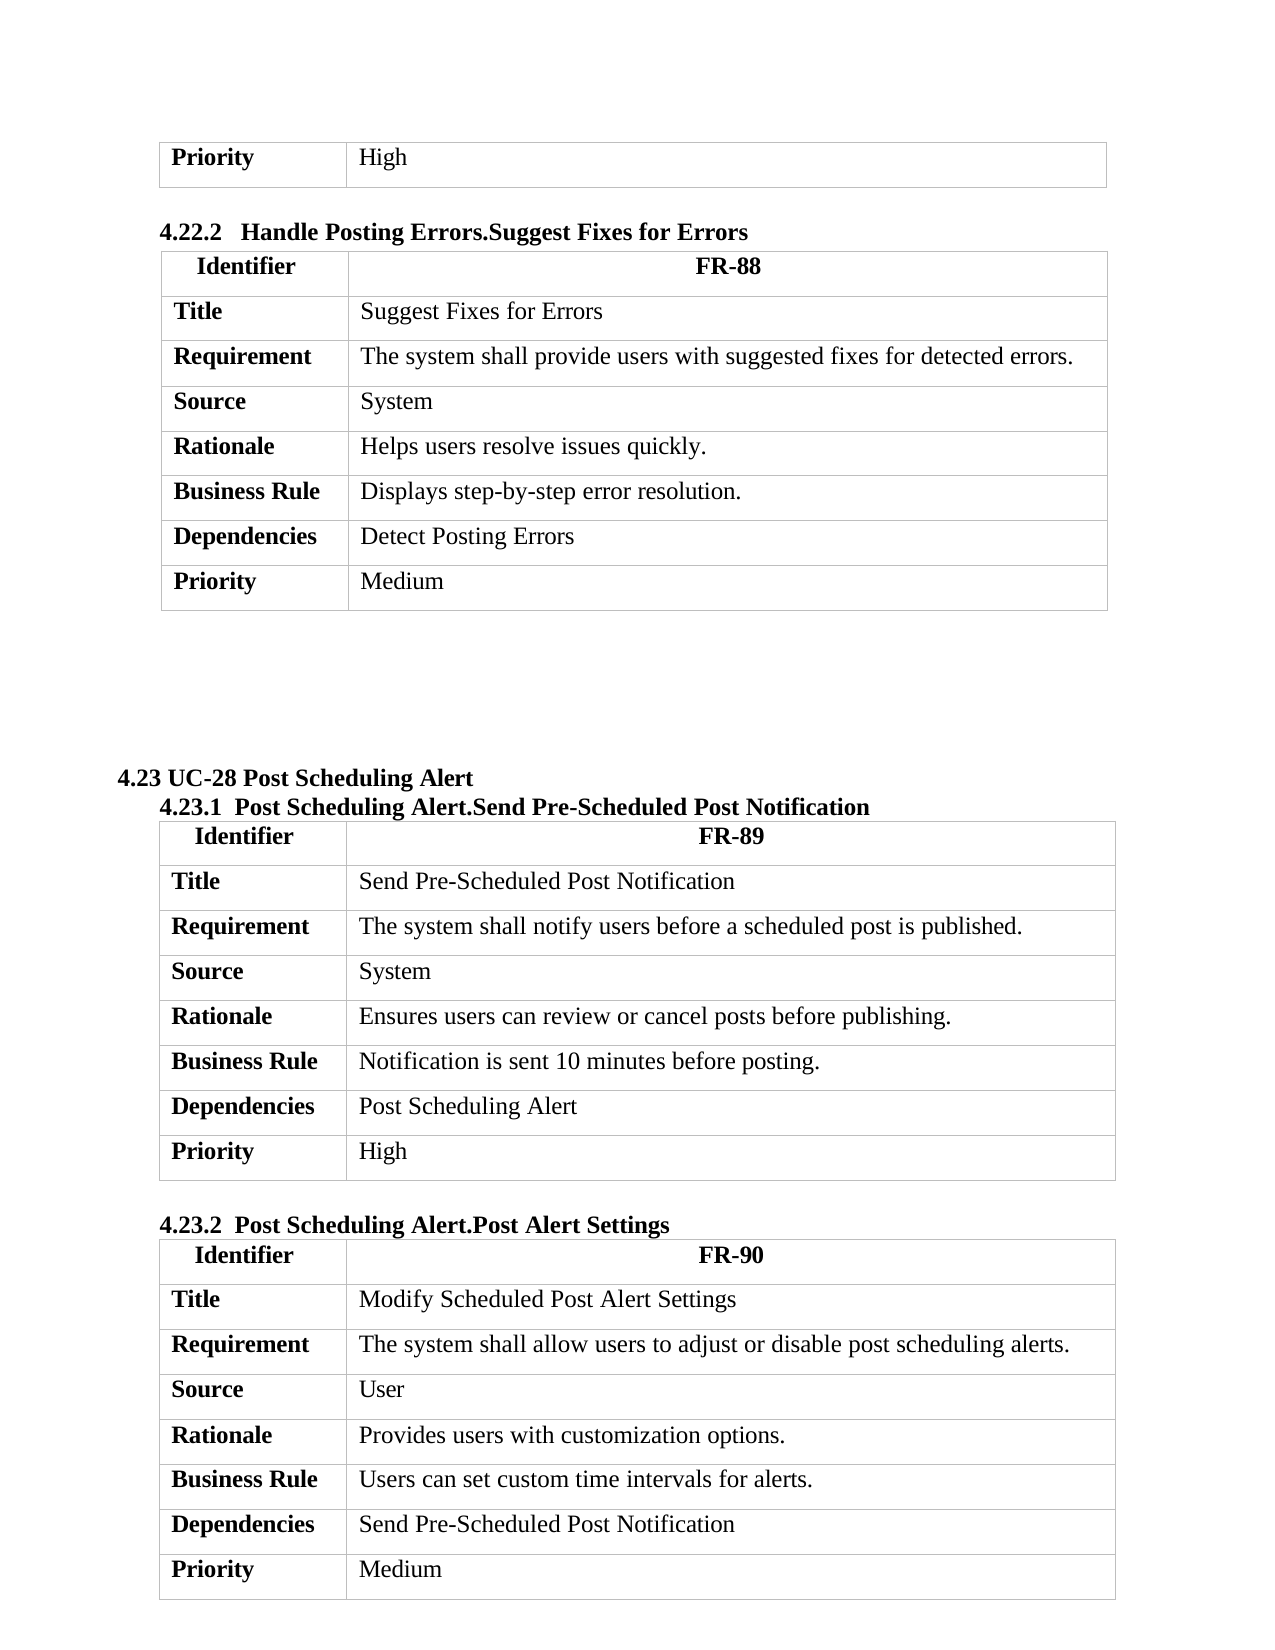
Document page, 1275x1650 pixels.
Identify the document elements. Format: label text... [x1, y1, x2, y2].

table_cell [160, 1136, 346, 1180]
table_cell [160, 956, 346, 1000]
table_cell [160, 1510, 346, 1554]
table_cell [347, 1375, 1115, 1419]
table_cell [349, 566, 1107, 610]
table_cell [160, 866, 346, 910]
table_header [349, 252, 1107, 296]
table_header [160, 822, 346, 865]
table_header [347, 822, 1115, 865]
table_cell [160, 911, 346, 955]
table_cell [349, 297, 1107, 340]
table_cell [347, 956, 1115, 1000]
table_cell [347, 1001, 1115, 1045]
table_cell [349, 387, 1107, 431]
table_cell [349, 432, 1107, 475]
subtitle UC-28 Post Scheduling Alert [117, 763, 1237, 792]
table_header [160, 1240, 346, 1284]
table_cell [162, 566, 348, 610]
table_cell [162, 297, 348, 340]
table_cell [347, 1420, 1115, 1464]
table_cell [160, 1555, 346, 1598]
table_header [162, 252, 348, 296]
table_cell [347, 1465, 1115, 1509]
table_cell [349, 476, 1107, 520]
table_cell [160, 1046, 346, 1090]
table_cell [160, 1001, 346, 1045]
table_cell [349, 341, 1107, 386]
subtitle Handle Posting Errors.Suggest Fixes for Errors [159, 217, 1237, 246]
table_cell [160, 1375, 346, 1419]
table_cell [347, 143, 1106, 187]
subtitle Post Scheduling Alert.Send Pre-Scheduled Post Notification [159, 792, 1237, 821]
subtitle Post Scheduling Alert.Post Alert Settings [159, 1210, 1237, 1239]
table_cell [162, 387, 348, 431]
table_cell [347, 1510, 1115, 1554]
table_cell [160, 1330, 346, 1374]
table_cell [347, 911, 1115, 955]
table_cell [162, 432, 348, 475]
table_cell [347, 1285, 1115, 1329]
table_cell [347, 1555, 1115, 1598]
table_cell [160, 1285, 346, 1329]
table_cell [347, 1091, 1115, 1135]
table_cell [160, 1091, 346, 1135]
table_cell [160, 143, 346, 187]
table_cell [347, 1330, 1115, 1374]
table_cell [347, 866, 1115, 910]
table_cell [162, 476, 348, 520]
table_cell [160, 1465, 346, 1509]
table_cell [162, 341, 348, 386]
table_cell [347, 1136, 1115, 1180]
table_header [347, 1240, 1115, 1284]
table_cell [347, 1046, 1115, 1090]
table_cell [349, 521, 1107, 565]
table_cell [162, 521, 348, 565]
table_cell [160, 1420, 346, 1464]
